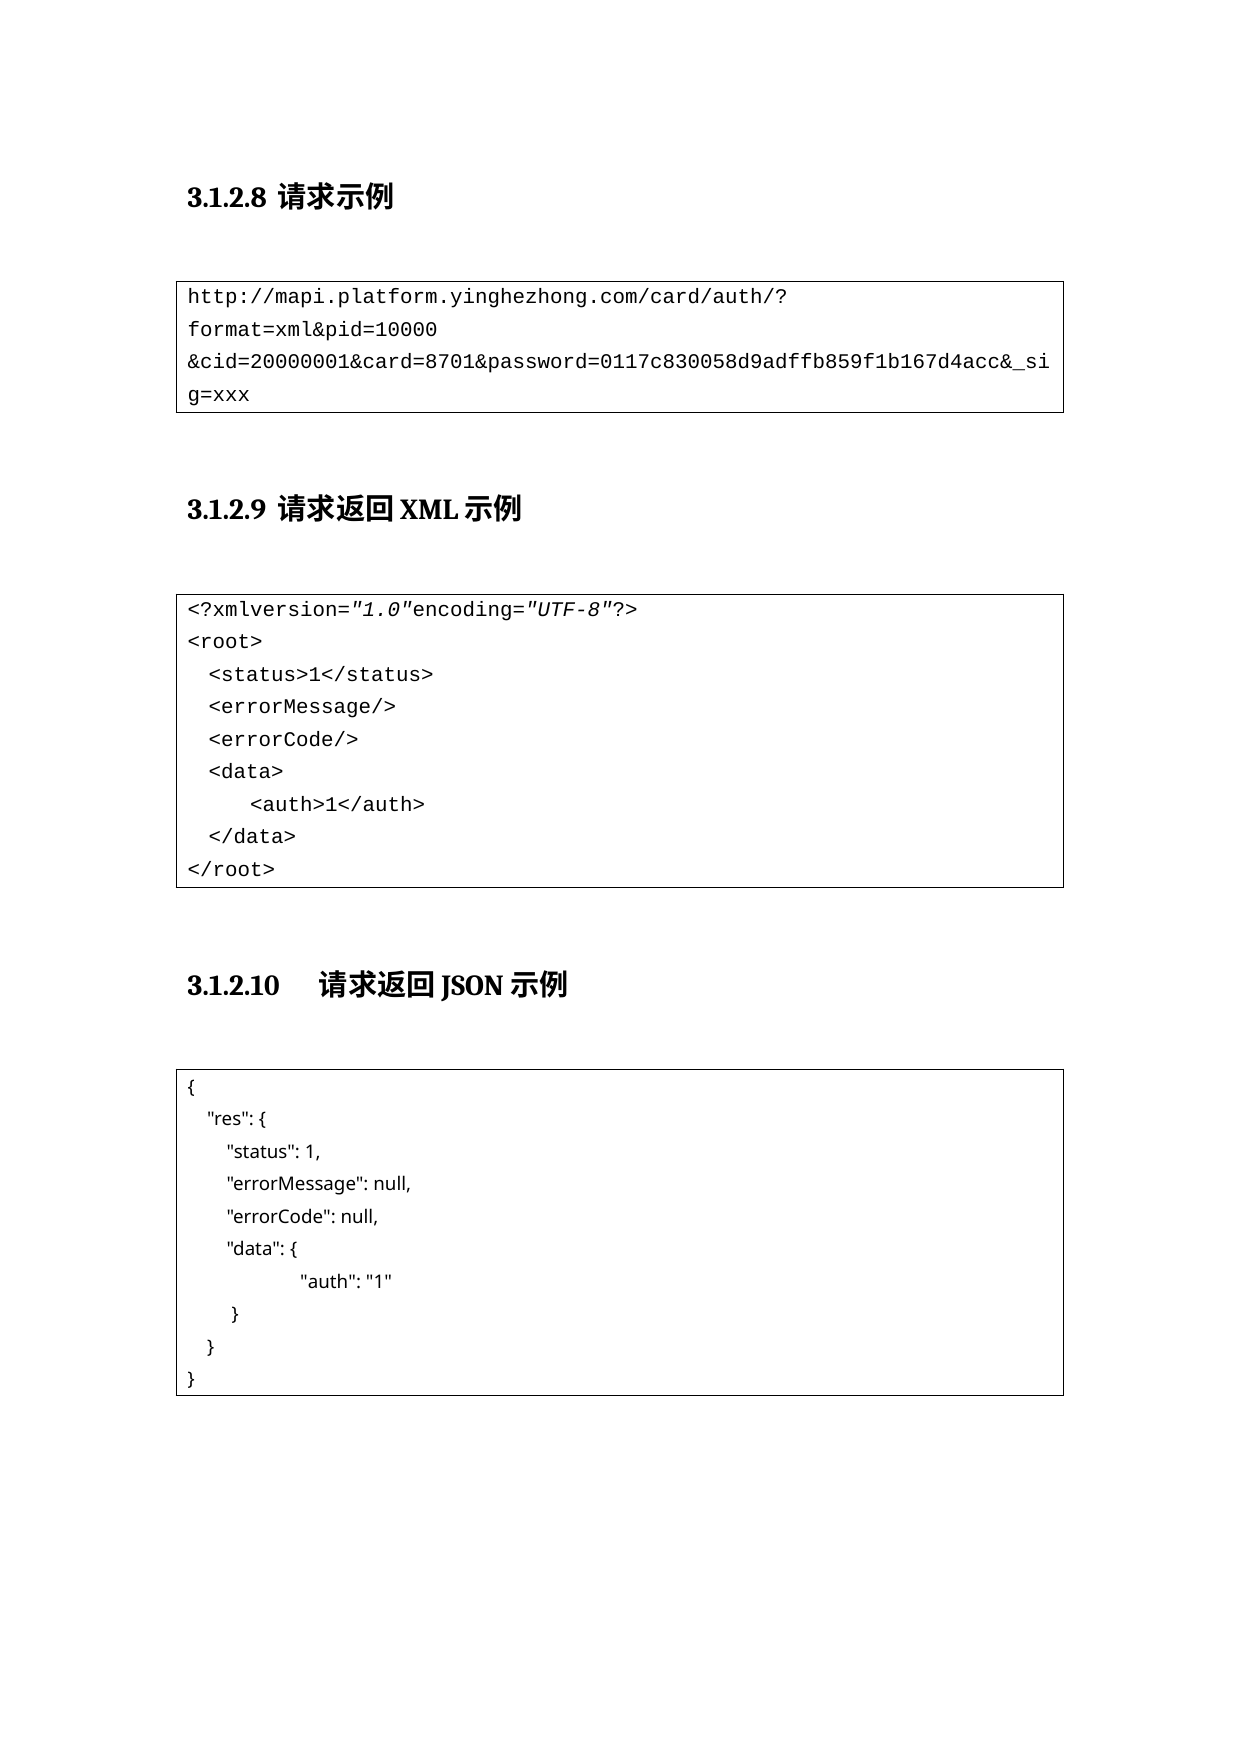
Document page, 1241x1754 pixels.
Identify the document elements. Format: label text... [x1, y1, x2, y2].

table_header <?xmlversion="1.0"encoding="UTF-8"?> <root> <status>1</status> <errorMessage/> <errorCode/> <data> <auth>1</auth> </data> </root> [177, 595, 1063, 887]
subtitle 请求返回JSON示例 [187, 950, 1053, 1015]
table_header { "res": { "status": 1, "errorMessage": null, "errorCode": null, "data": { "auth": "1" } } } [177, 1070, 1063, 1394]
subtitle 请求返回XML示例 [187, 474, 1053, 539]
subtitle 请求示例 [187, 162, 1053, 227]
table_header http://mapi.platform.yinghezhong.com/card/auth/?format=xml&pid=10000&cid=20000001&card=8701&password=0117c830058d9adffb859f1b167d4acc&_sig=xxx [177, 282, 1063, 412]
